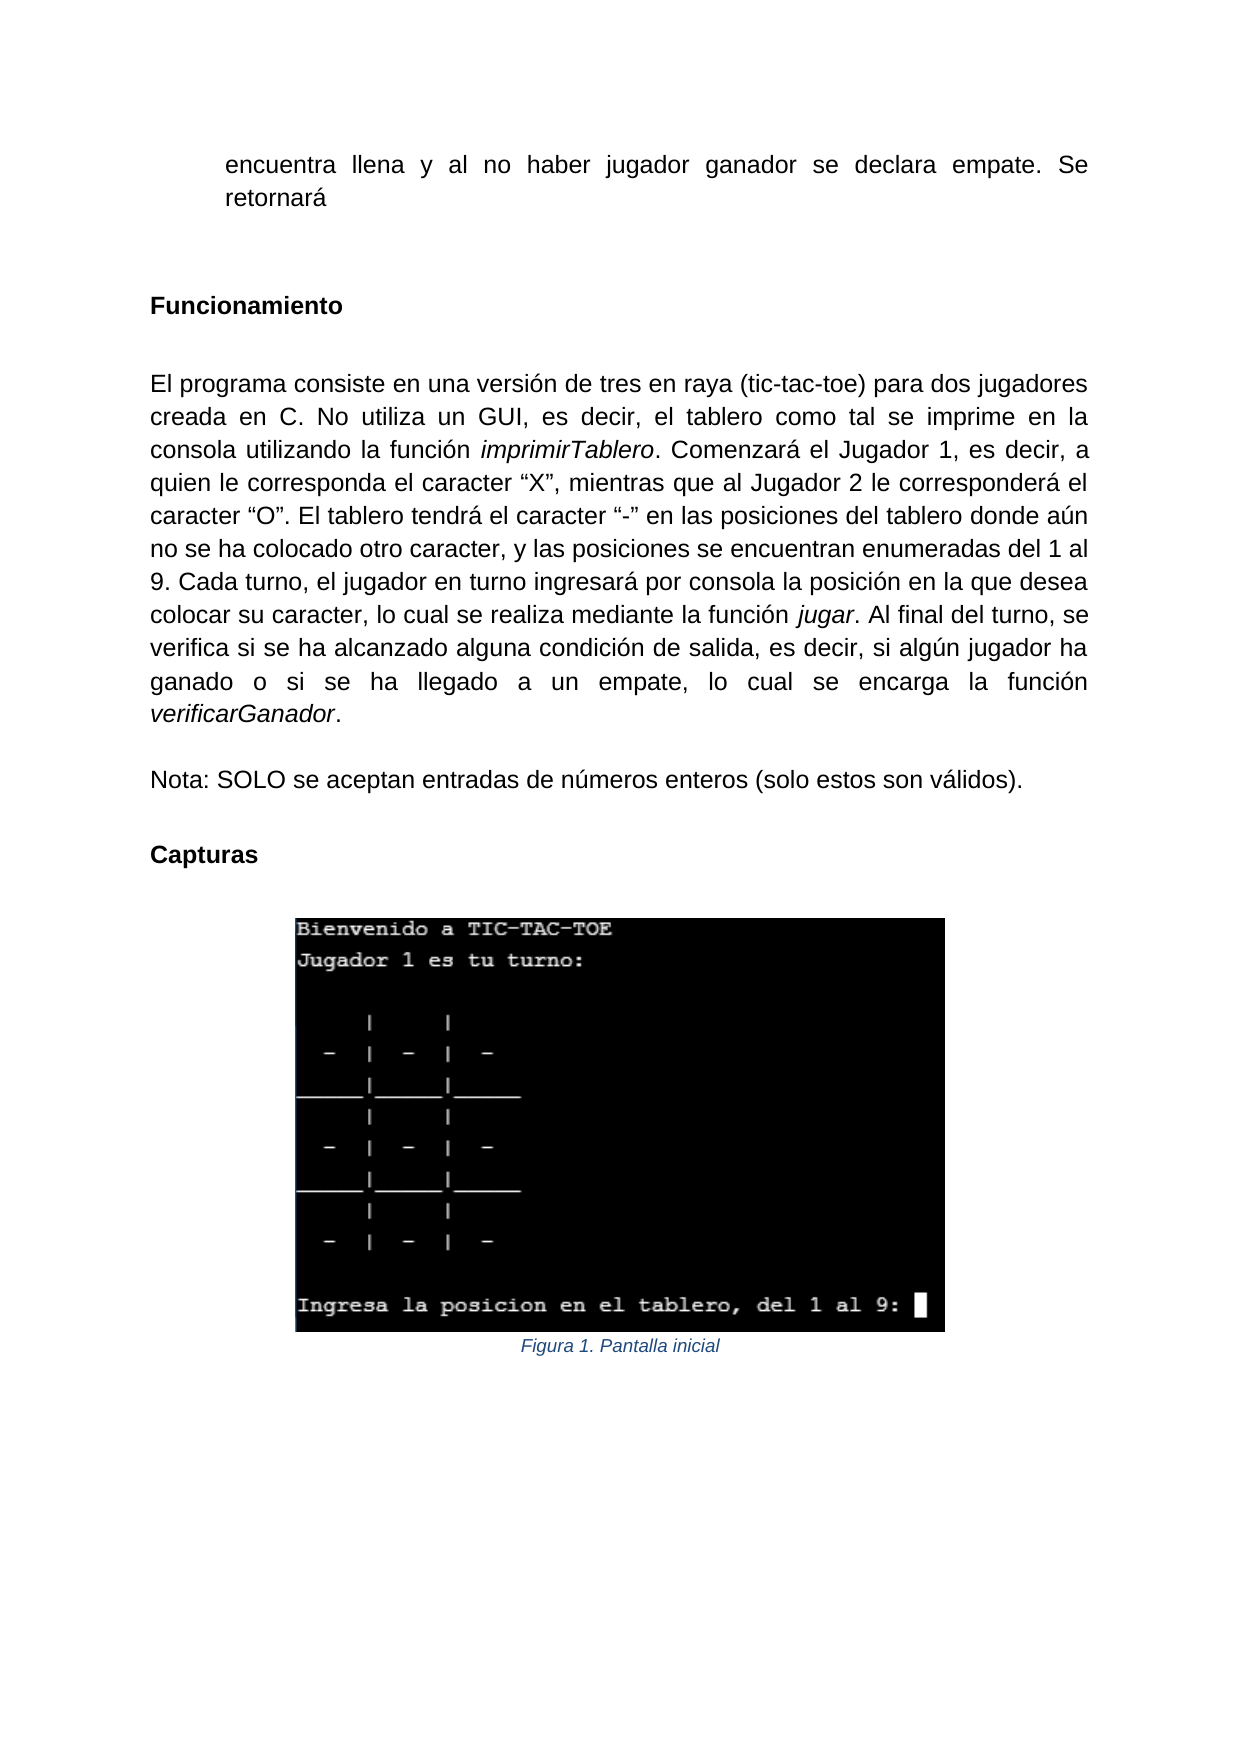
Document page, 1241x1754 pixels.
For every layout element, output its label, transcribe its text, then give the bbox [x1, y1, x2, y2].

subtitle Funcionamiento [150, 291, 1090, 319]
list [187, 150, 1090, 212]
picture [295, 918, 945, 1332]
subtitle Capturas [150, 840, 1090, 869]
text Nota: SOLO se aceptan entradas de números enteros (solo estos son válidos). [150, 766, 1090, 794]
text El programa consiste en una versión de tres en raya (tic-tac-toe) para dos jugadores creada en C. No utiliza un GUI, es decir, el tablero como tal se imprime en la consola utilizando la función imprimirTablero. Comenzará el Jugador 1, es decir, a quien le corresponda el caracter “X”, mientras que al Jugador 2 le corresponderá el caracter “O”. El tablero tendrá el caracter “-” en las posiciones del tablero donde aún no se ha colocado otro caracter, y las posiciones se encuentran enumeradas del 1 al 9. Cada turno, el jugador en turno ingresará por consola la posición en la que desea colocar su caracter, lo cual se realiza mediante la función jugar. Al final del turno, se verifica si se ha alcanzado alguna condición de salida, es decir, si algún jugador ha ganado o si se ha llegado a un empate, lo cual se encarga la función verificarGanador. [150, 369, 1090, 728]
